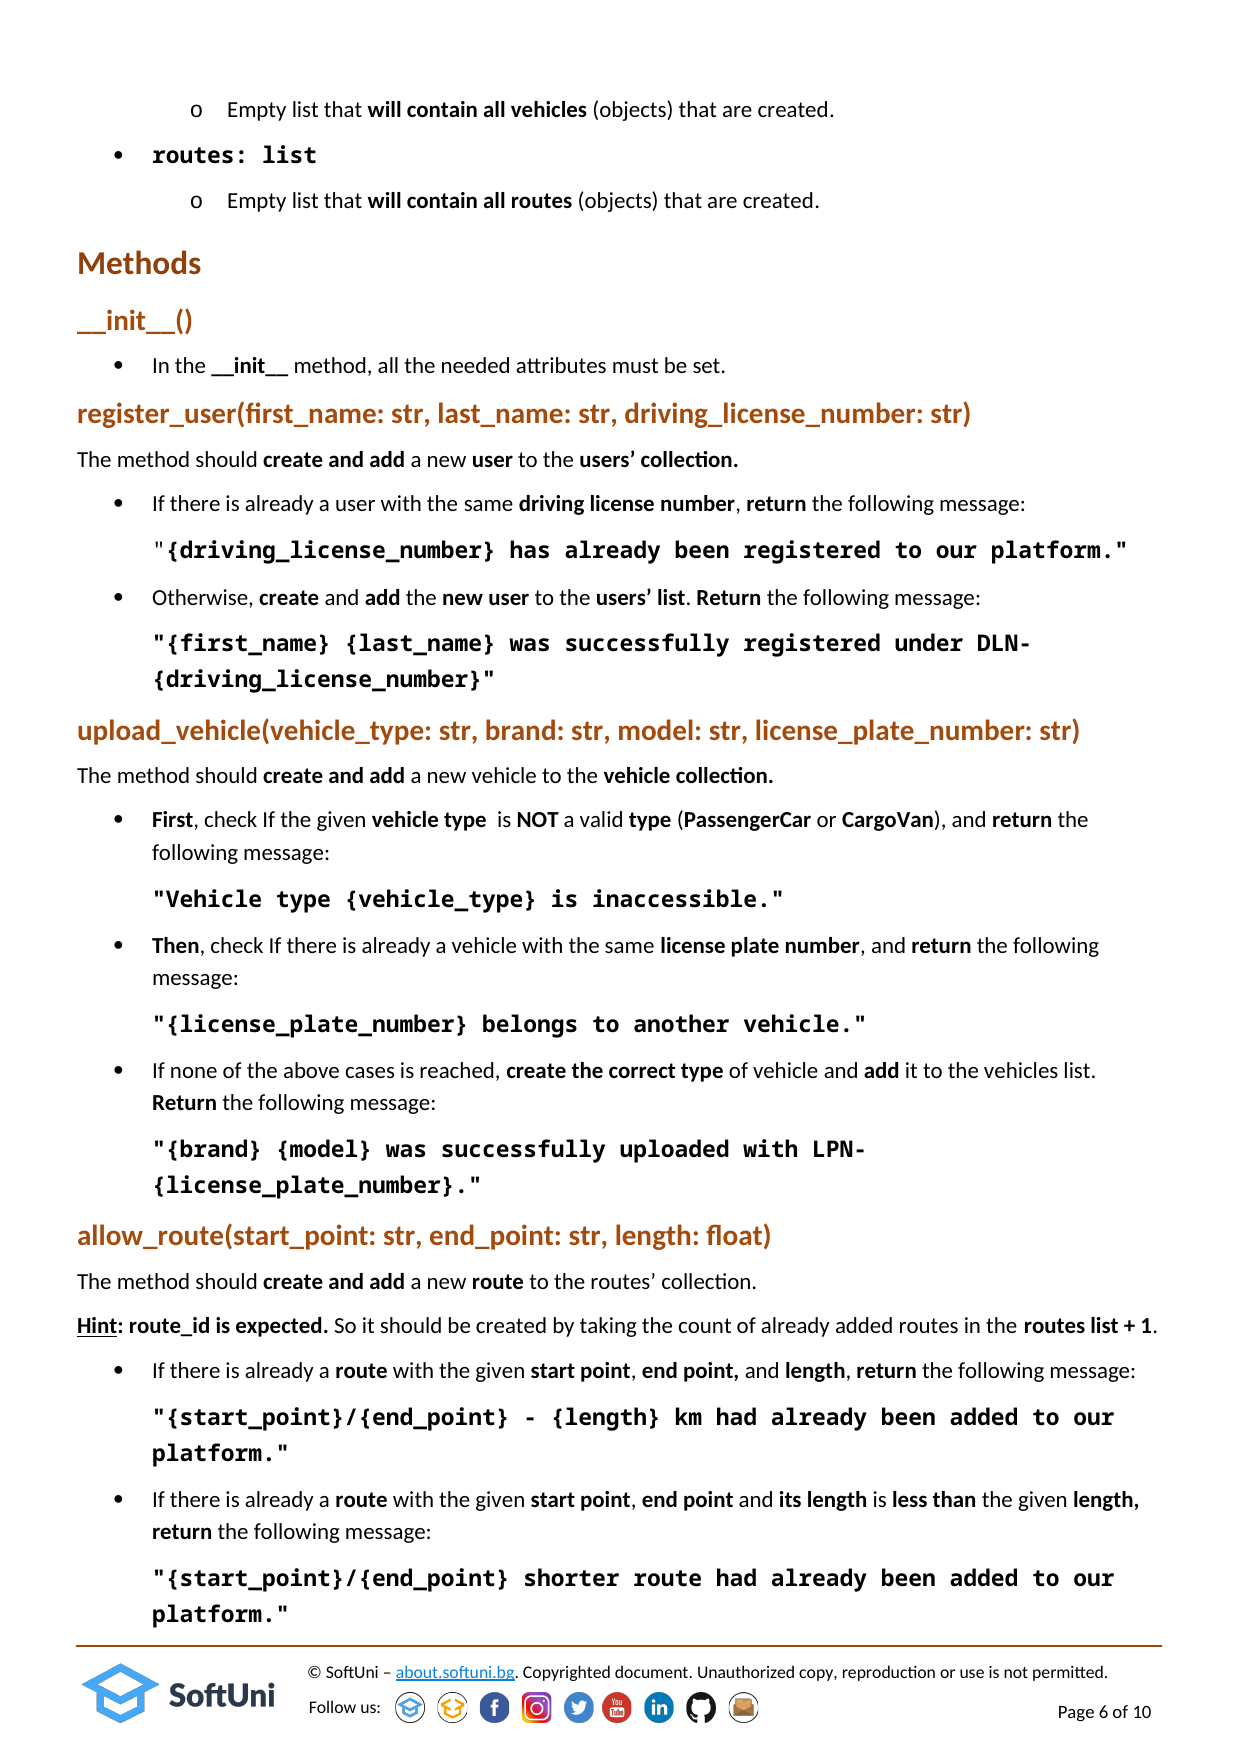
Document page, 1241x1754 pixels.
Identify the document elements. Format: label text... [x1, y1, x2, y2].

picture [479, 1692, 510, 1723]
picture [728, 1692, 759, 1723]
picture [665, 1692, 674, 1701]
text Hint: route_id is expected. So it should be created by taking the count of already added routes in the routes list + 1. [77, 1311, 1163, 1339]
picture [75, 1658, 281, 1729]
list routes: list [114, 139, 1163, 170]
subtitle __init__() [77, 302, 1163, 337]
picture [686, 1692, 716, 1723]
list Empty list that will contain all routes (objects) that are created. [189, 186, 1163, 215]
text "{start_point}/{end_point} - {length} km had already been added to our platform." [152, 1401, 1163, 1468]
picture [644, 1692, 653, 1701]
text "{start_point}/{end_point} shorter route had already been added to our platform." [152, 1562, 1163, 1629]
picture [602, 1692, 632, 1723]
picture [395, 1692, 425, 1723]
picture [665, 1714, 674, 1723]
list If there is already a user with the same driving license number, return the following message: [114, 489, 1163, 517]
list Otherwise, create and add the new user to the users’ list. Return the following message: [114, 583, 1163, 611]
text "{brand} {model} was successfully uploaded with LPN-{license_plate_number}." [152, 1133, 1163, 1200]
text "Vehicle type {vehicle_type} is inaccessible." [152, 882, 1163, 914]
list If none of the above cases is reached, create the correct type of vehicle and add it to the vehicles list. Return the following message: [114, 1056, 1163, 1116]
list If there is already a route with the given start point, end point and its length is less than the given length, return the following message: [114, 1485, 1163, 1545]
list In the __init__ method, all the needed attributes must be set. [114, 351, 1163, 379]
text The method should create and add a new route to the routes’ collection. [77, 1267, 1163, 1295]
text "{driving_license_number} has already been registered to our platform." [152, 534, 1163, 565]
picture [658, 1705, 667, 1714]
text "{license_plate_number} belongs to another vehicle." [152, 1008, 1163, 1039]
list First, check If the given vehicle type is NOT a valid type (PassengerCar or CargoVan), and return the following message: [114, 806, 1163, 866]
subtitle Methods [77, 242, 1163, 283]
text "{first_name} {last_name} was successfully registered under DLN-{driving_license_number}" [152, 627, 1163, 694]
picture [437, 1692, 468, 1723]
subtitle register_user(first_name: str, last_name: str, driving_license_number: str) [77, 396, 1163, 431]
list Then, check If there is already a vehicle with the same license plate number, and return the following message: [114, 931, 1163, 991]
subtitle allow_route(start_point: str, end_point: str, length: float) [77, 1217, 1163, 1253]
list Empty list that will contain all vehicles (objects) that are created. [189, 95, 1163, 124]
subtitle upload_vehicle(vehicle_type: str, brand: str, model: str, license_plate_number: str) [77, 712, 1163, 747]
text The method should create and add a new user to the users’ collection. [77, 445, 1163, 473]
text The method should create and add a new vehicle to the vehicle collection. [77, 761, 1163, 789]
picture [644, 1714, 653, 1723]
list If there is already a route with the given start point, end point, and length, return the following message: [114, 1356, 1163, 1384]
picture [522, 1692, 552, 1723]
picture [564, 1692, 594, 1723]
